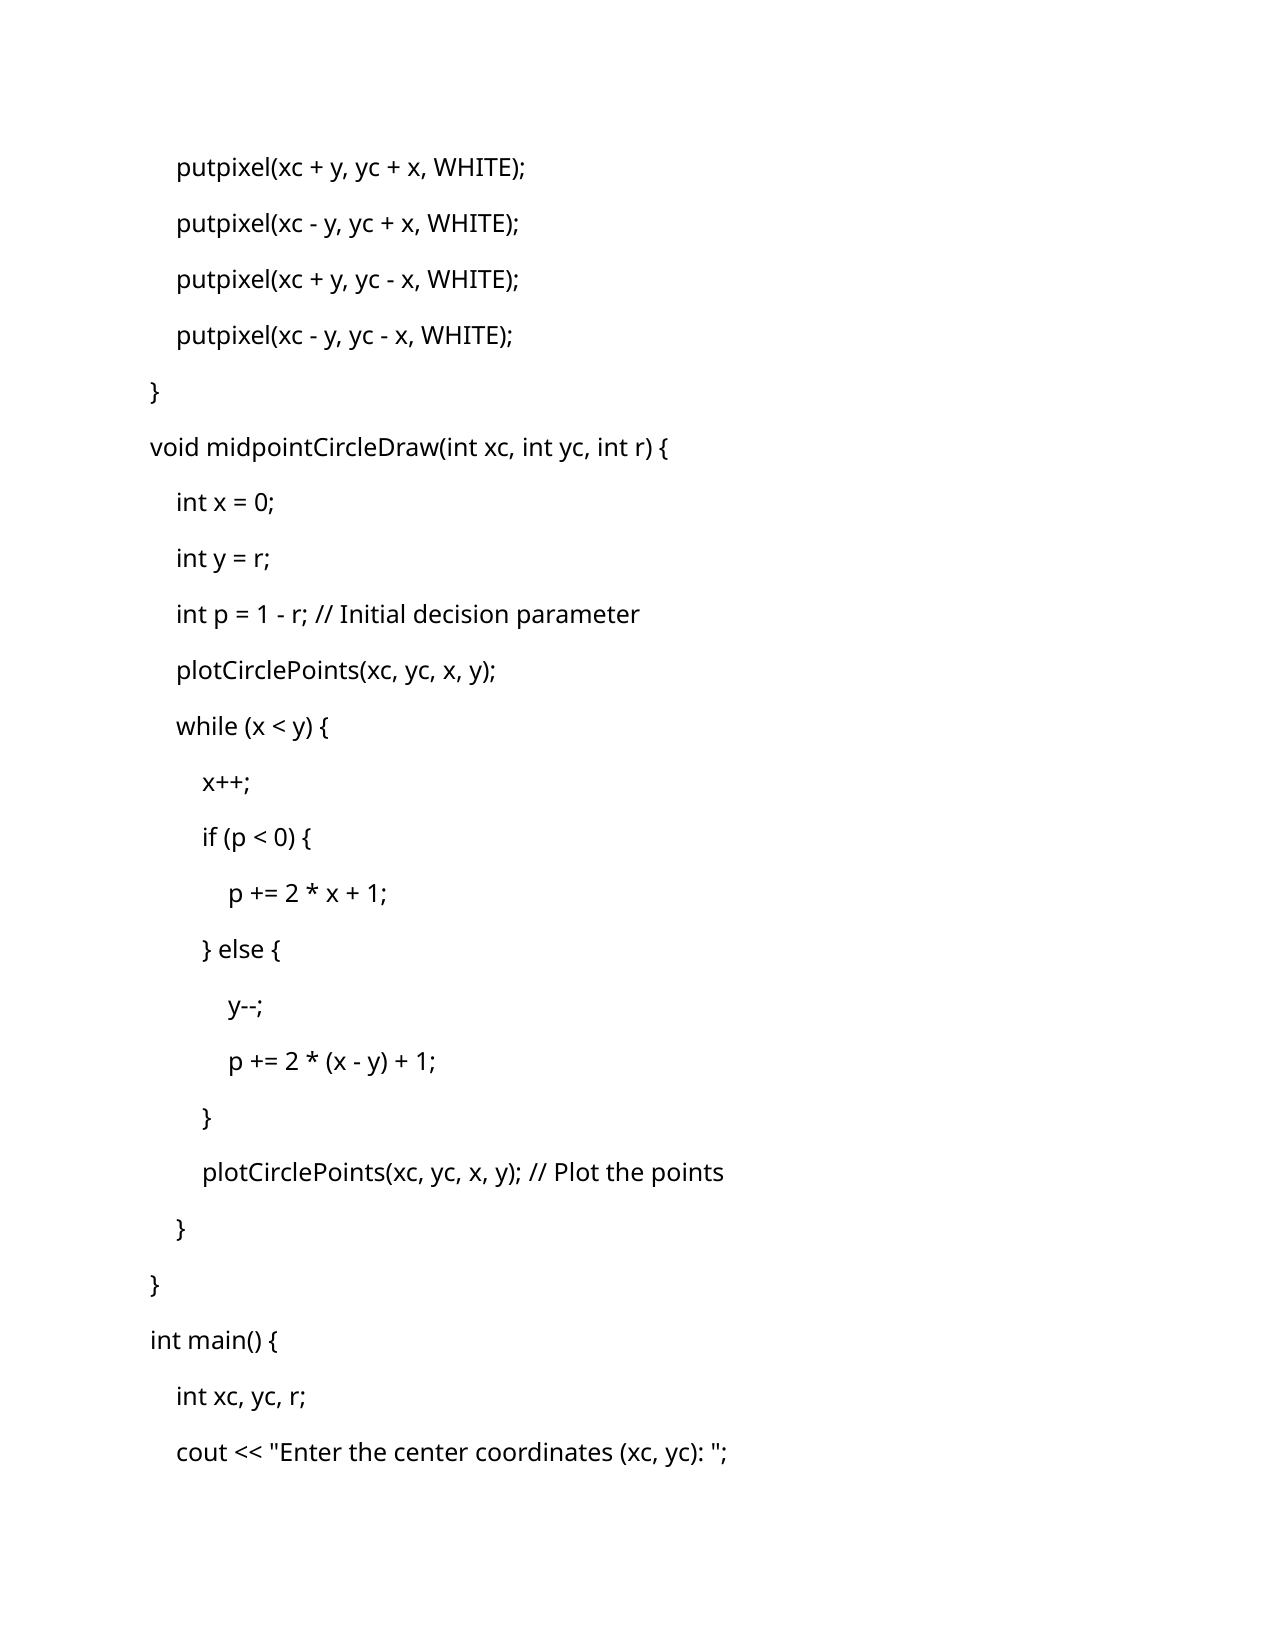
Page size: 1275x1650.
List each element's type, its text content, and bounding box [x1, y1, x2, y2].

text int p = 1 - r; // Initial decision parameter [150, 597, 1125, 631]
text p += 2 * x + 1; [150, 876, 1125, 910]
text int main() { [150, 1322, 1125, 1357]
text putpixel(xc + y, yc - x, WHITE); [150, 262, 1125, 296]
text y--; [150, 987, 1125, 1022]
text void midpointCircleDraw(int xc, int yc, int r) { [150, 429, 1125, 463]
text } [150, 1267, 1125, 1301]
text } [150, 373, 1125, 407]
text } else { [150, 932, 1125, 966]
text int x = 0; [150, 485, 1125, 519]
text } [150, 1211, 1125, 1245]
text p += 2 * (x - y) + 1; [150, 1043, 1125, 1077]
text putpixel(xc - y, yc - x, WHITE); [150, 317, 1125, 352]
text x++; [150, 764, 1125, 798]
text if (p < 0) { [150, 820, 1125, 854]
text int xc, yc, r; [150, 1378, 1125, 1412]
text while (x < y) { [150, 708, 1125, 742]
text int y = r; [150, 541, 1125, 575]
text putpixel(xc + y, yc + x, WHITE); [150, 150, 1125, 184]
text plotCirclePoints(xc, yc, x, y); // Plot the points [150, 1155, 1125, 1189]
text cout << "Enter the center coordinates (xc, yc): "; [150, 1434, 1125, 1468]
text plotCirclePoints(xc, yc, x, y); [150, 652, 1125, 687]
text putpixel(xc - y, yc + x, WHITE); [150, 206, 1125, 240]
text } [150, 1099, 1125, 1133]
